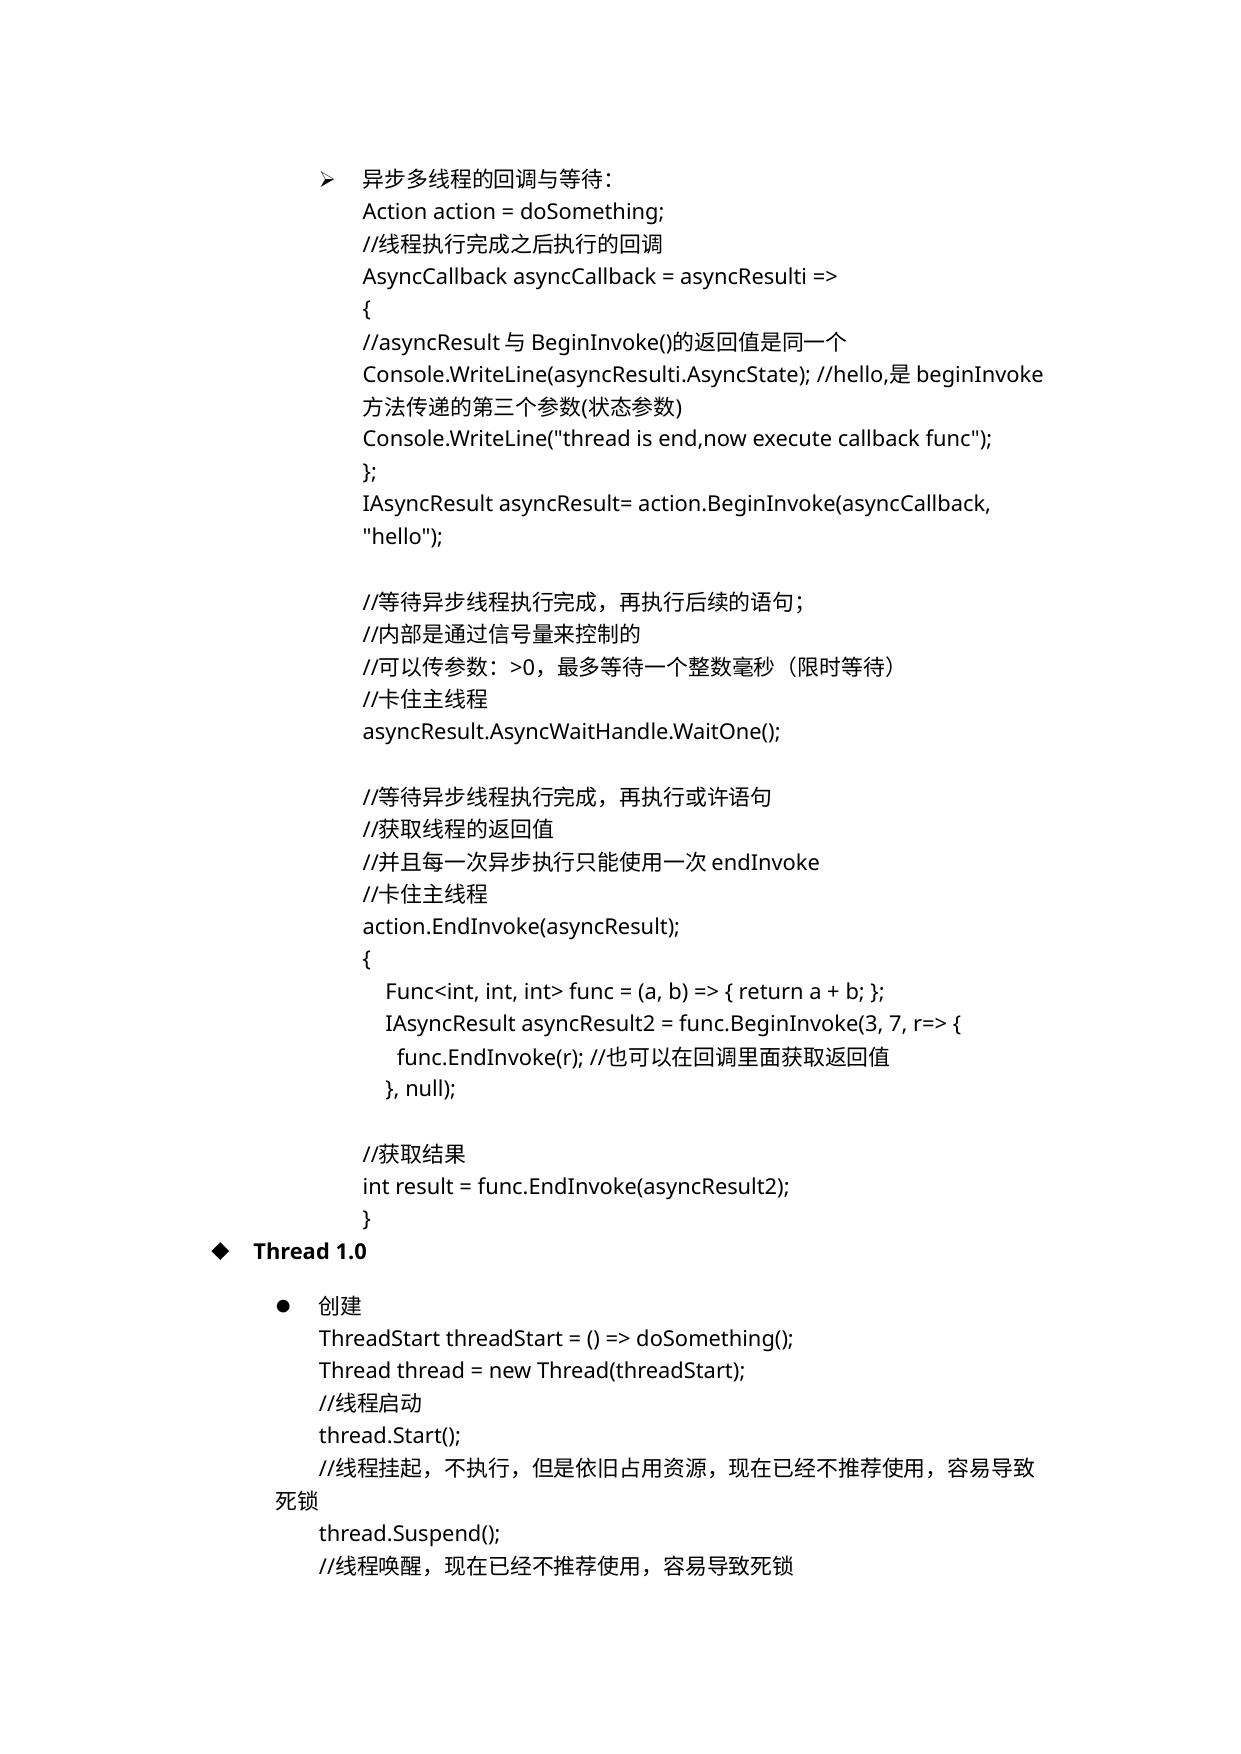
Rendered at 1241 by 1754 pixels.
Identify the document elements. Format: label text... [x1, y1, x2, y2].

list //等待异步线程执行完成，再执行或许语句 [362, 779, 1053, 812]
list Console.WriteLine("thread is end,now execute callback func"); [362, 422, 1053, 454]
text ThreadStart threadStart = () => doSomething(); [275, 1321, 1053, 1354]
list //并且每一次异步执行只能使用一次endInvoke [362, 844, 1053, 877]
list //内部是通过信号量来控制的 [362, 617, 1053, 649]
list }, null); [362, 1072, 1053, 1104]
subtitle Thread 1.0 [209, 1234, 1031, 1267]
list asyncResult.AsyncWaitHandle.WaitOne(); [362, 714, 1053, 747]
list Console.WriteLine(asyncResulti.AsyncState); //hello,是beginInvoke方法传递的第三个参数(状态参数) [362, 357, 1053, 422]
text //线程启动 [275, 1386, 1053, 1419]
list //卡住主线程 [362, 682, 1053, 714]
text Thread thread = new Thread(threadStart); [275, 1354, 1053, 1386]
list //asyncResult与BeginInvoke()的返回值是同一个 [362, 324, 1053, 357]
list } [362, 1202, 1053, 1234]
list AsyncCallback asyncCallback = asyncResulti => [362, 259, 1053, 292]
text thread.Suspend(); [275, 1516, 1053, 1549]
list IAsyncResult asyncResult2 = func.BeginInvoke(3, 7, r=> { [362, 1007, 1053, 1039]
list IAsyncResult asyncResult= action.BeginInvoke(asyncCallback, "hello"); [362, 487, 1053, 552]
list //等待异步线程执行完成，再执行后续的语句； [362, 584, 1053, 617]
list int result = func.EndInvoke(asyncResult2); [362, 1169, 1053, 1202]
list //获取线程的返回值 [362, 812, 1053, 844]
list //获取结果 [362, 1137, 1053, 1169]
list 异步多线程的回调与等待： [319, 162, 1053, 194]
list //卡住主线程 [362, 877, 1053, 909]
list { [362, 942, 1053, 974]
list Action action = doSomething; [362, 194, 1053, 227]
list { [362, 292, 1053, 324]
list }; [362, 454, 1053, 487]
list Func<int, int, int> func = (a, b) => { return a + b; }; [362, 974, 1053, 1007]
list 创建 [275, 1289, 1053, 1321]
list //可以传参数：>0，最多等待一个整数毫秒（限时等待） [362, 649, 1053, 682]
list //线程执行完成之后执行的回调 [362, 227, 1053, 259]
text thread.Start(); [275, 1419, 1053, 1451]
list action.EndInvoke(asyncResult); [362, 909, 1053, 942]
text //线程挂起，不执行，但是依旧占用资源，现在已经不推荐使用，容易导致死锁 [275, 1451, 1053, 1516]
text //线程唤醒，现在已经不推荐使用，容易导致死锁 [275, 1549, 1053, 1581]
list func.EndInvoke(r); //也可以在回调里面获取返回值 [362, 1039, 1053, 1072]
